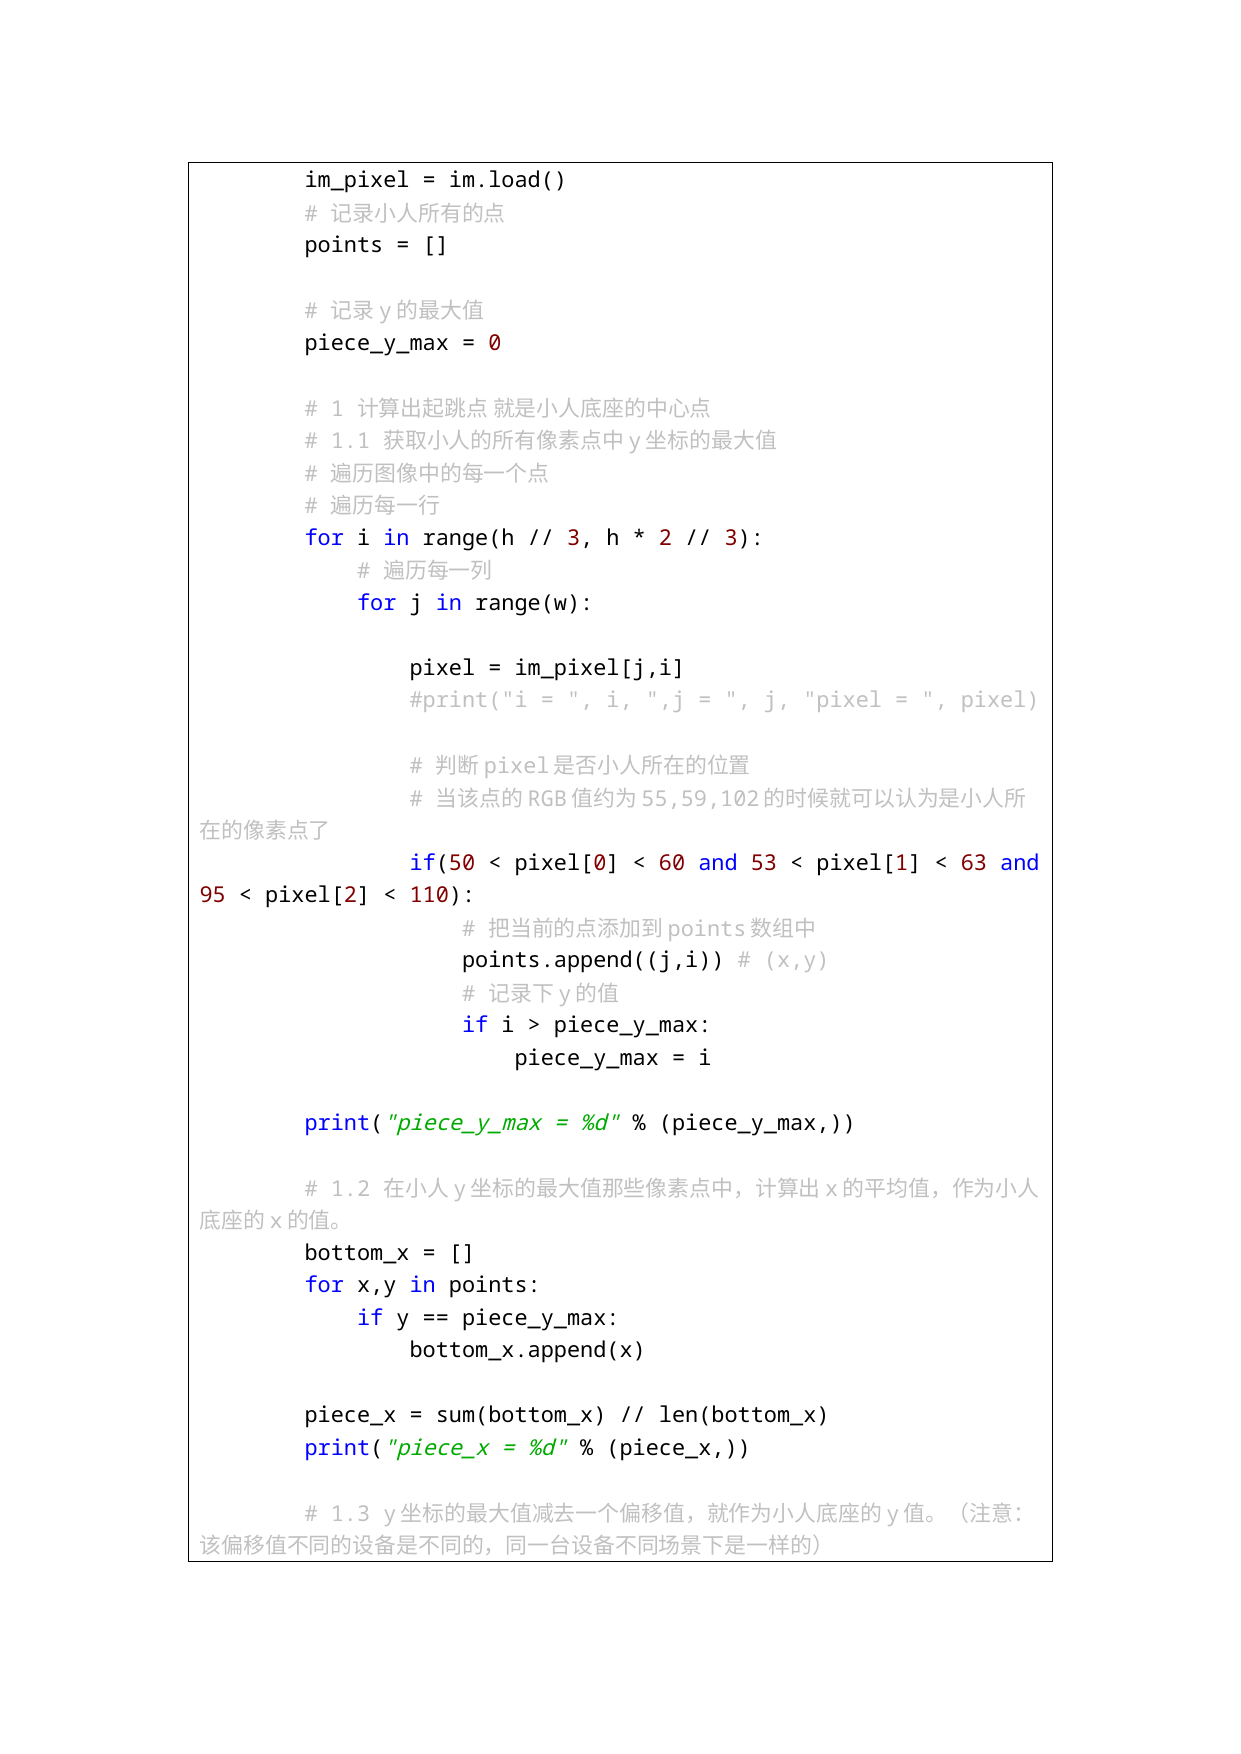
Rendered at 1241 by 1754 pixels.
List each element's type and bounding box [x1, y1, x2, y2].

table_header [189, 163, 1052, 1561]
